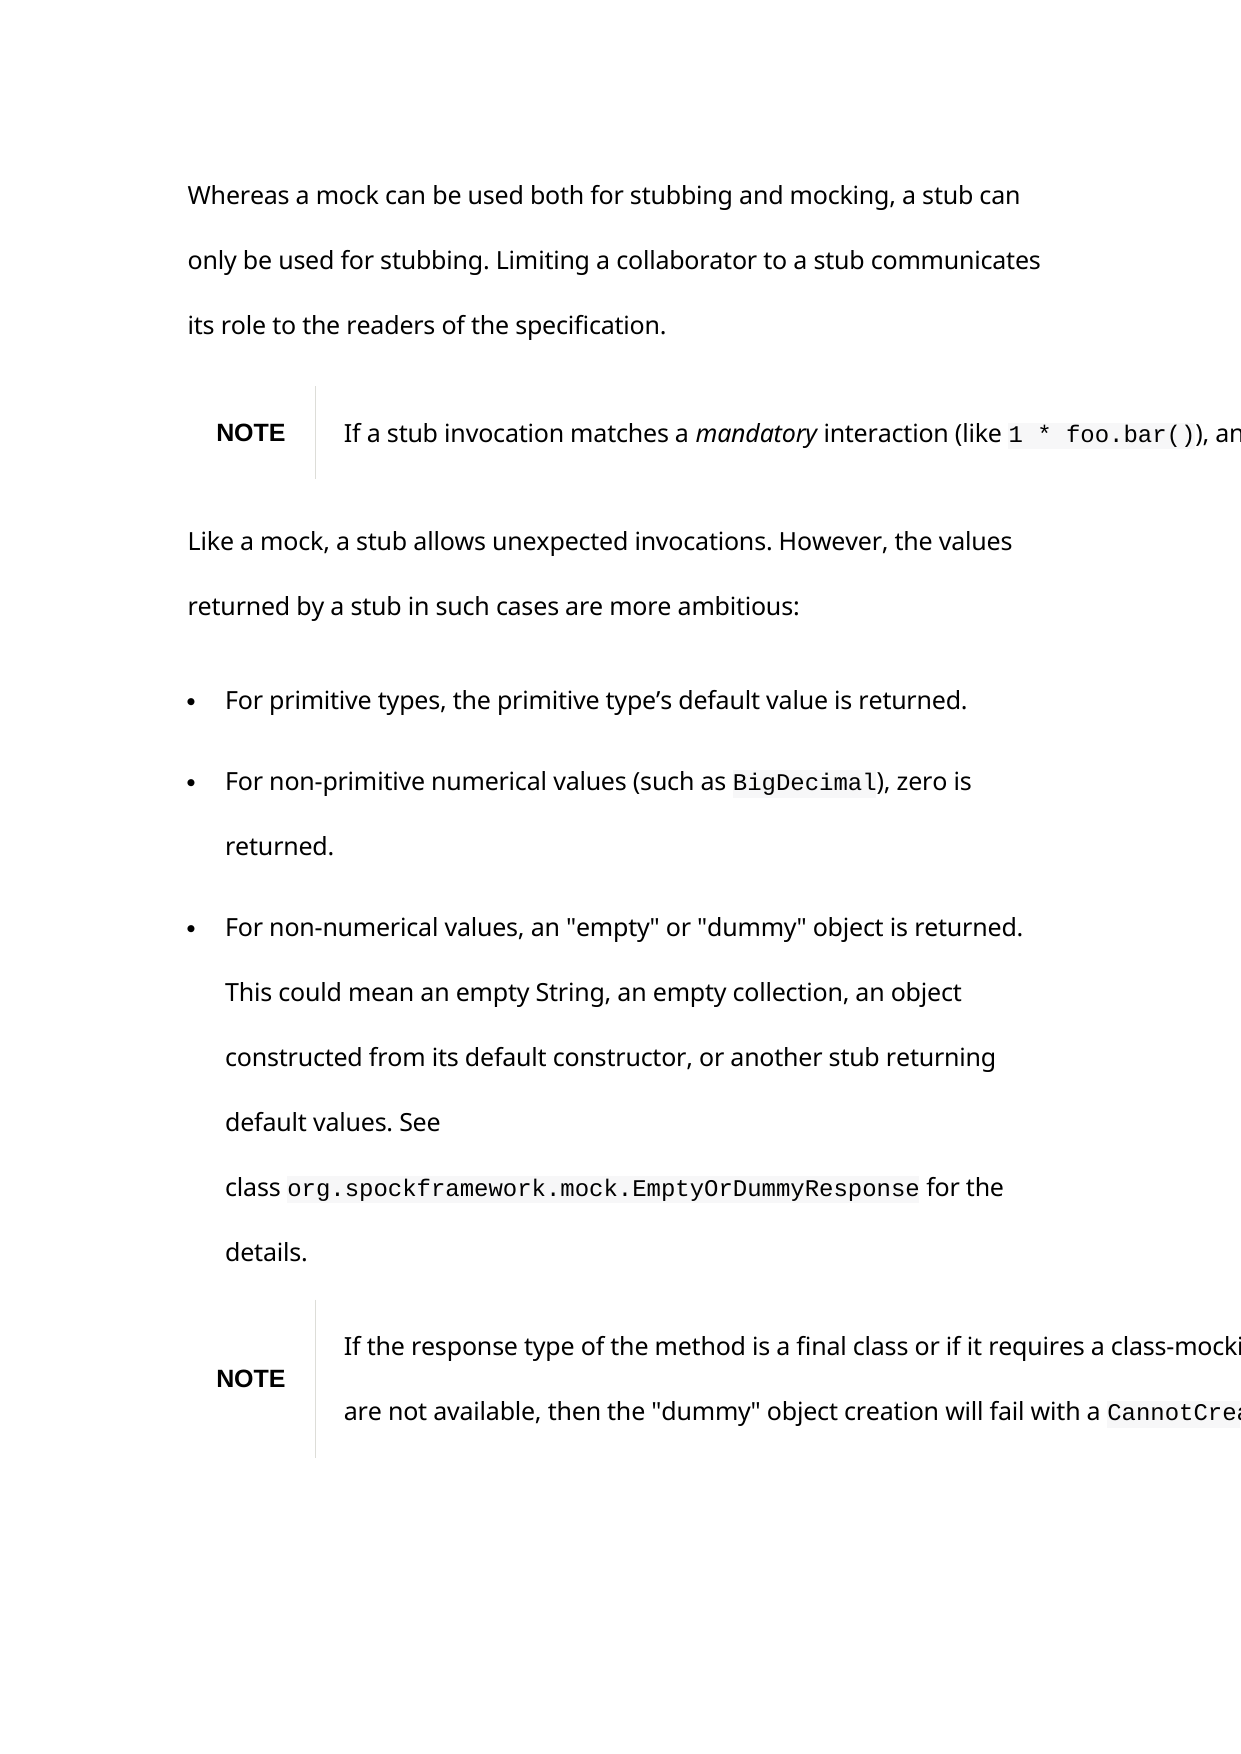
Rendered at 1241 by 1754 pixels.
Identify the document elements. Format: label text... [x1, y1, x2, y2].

table_header If the response type of the method is a final class or if it requires a class-mocking library and cglib or ByteBuddy are not available, then the "dummy" object creation will fail with a CannotCreateMockException. [316, 1300, 1240, 1458]
list For non-numerical values, an "empty" or "dummy" object is returned. This could mean an empty String, an empty collection, an object constructed from its default constructor, or another stub returning default values. See class org.spockframework.mock.EmptyOrDummyResponse for the details. [187, 894, 1053, 1284]
table_header NOTE [186, 386, 315, 479]
table_header NOTE [186, 1300, 315, 1458]
text Like a mock, a stub allows unexpected invocations. However, the values returned by a stub in such cases are more ambitious: [187, 508, 1053, 638]
text Whereas a mock can be used both for stubbing and mocking, a stub can only be used for stubbing. Limiting a collaborator to a stub communicates its role to the readers of the specification. [187, 162, 1053, 357]
list For non-primitive numerical values (such as BigDecimal), zero is returned. [187, 748, 1053, 878]
table_header If a stub invocation matches a mandatory interaction (like 1 * foo.bar()), an InvalidSpecException is thrown. [316, 386, 1240, 479]
list For primitive types, the primitive type’s default value is returned. [187, 668, 1053, 733]
